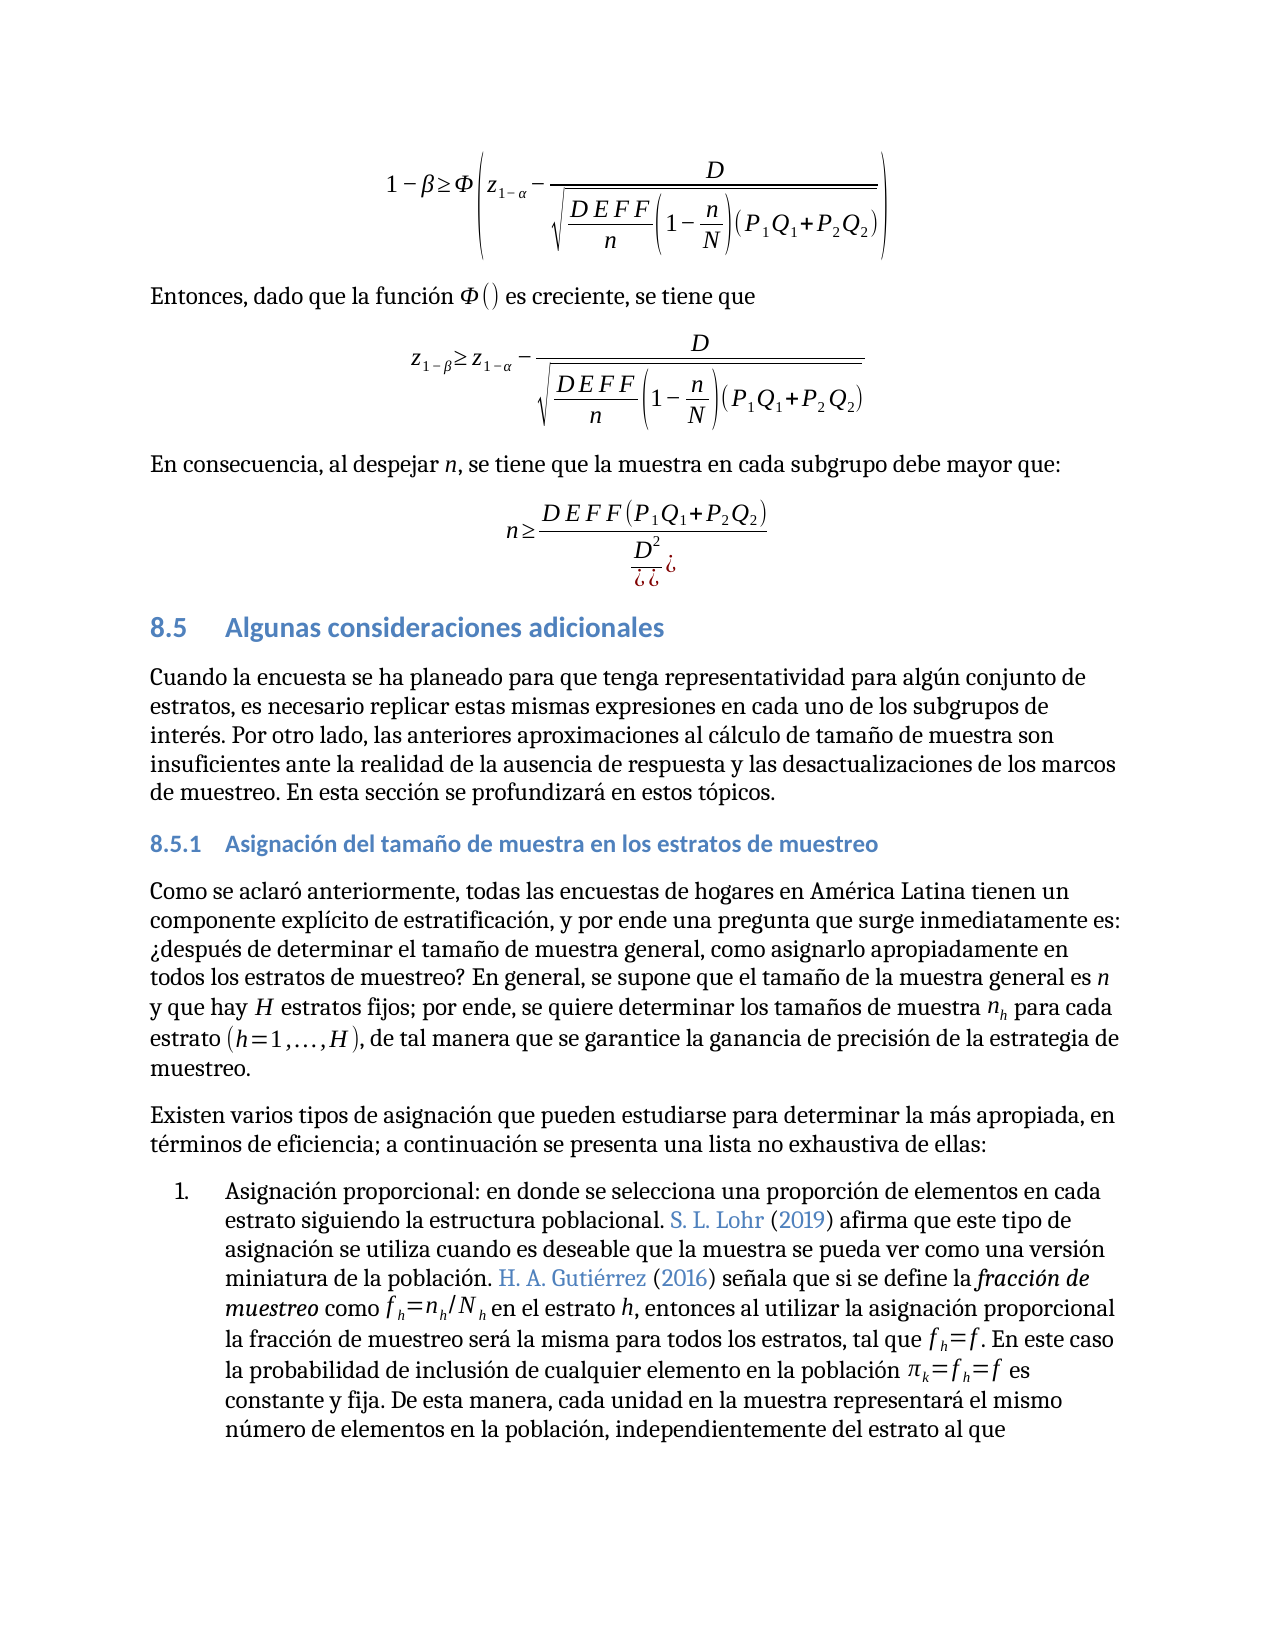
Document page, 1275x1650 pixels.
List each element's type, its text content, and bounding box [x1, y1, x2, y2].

subtitle 8.5.1 Asignación del tamaño de muestra en los estratos de muestreo [150, 828, 1125, 858]
text Cuando la encuesta se ha planeado para que tenga representatividad para algún conjunto de estratos, es necesario replicar estas mismas expresiones en cada uno de los subgrupos de interés. Por otro lado, las anteriores aproximaciones al cálculo de tamaño de muestra son insuficientes ante la realidad de la ausencia de respuesta y las desactualizaciones de los marcos de muestreo. En esta sección se profundizará en estos tópicos. [150, 663, 1125, 807]
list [175, 1177, 1125, 1444]
subtitle 8.5 Algunas consideraciones adicionales [150, 609, 1125, 644]
text Entonces, dado que la función es creciente, se tiene que [150, 281, 1125, 311]
text Existen varios tipos de asignación que pueden estudiarse para determinar la más apropiada, en términos de eficiencia; a continuación se presenta una lista no exhaustiva de ellas: [150, 1101, 1125, 1158]
text Como se aclaró anteriormente, todas las encuestas de hogares en América Latina tienen un componente explícito de estratificación, y por ende una pregunta que surge inmediatamente es: ¿después de determinar el tamaño de muestra general, como asignarlo apropiadamente en todos los estratos de muestreo? En general, se supone que el tamaño de la muestra general es y que hay estratos fijos; por ende, se quiere determinar los tamaños de muestra para cada estrato , de tal manera que se garantice la ganancia de precisión de la estrategia de muestreo. [150, 877, 1125, 1082]
text En consecuencia, al despejar , se tiene que la muestra en cada subgrupo debe mayor que: [150, 450, 1125, 479]
